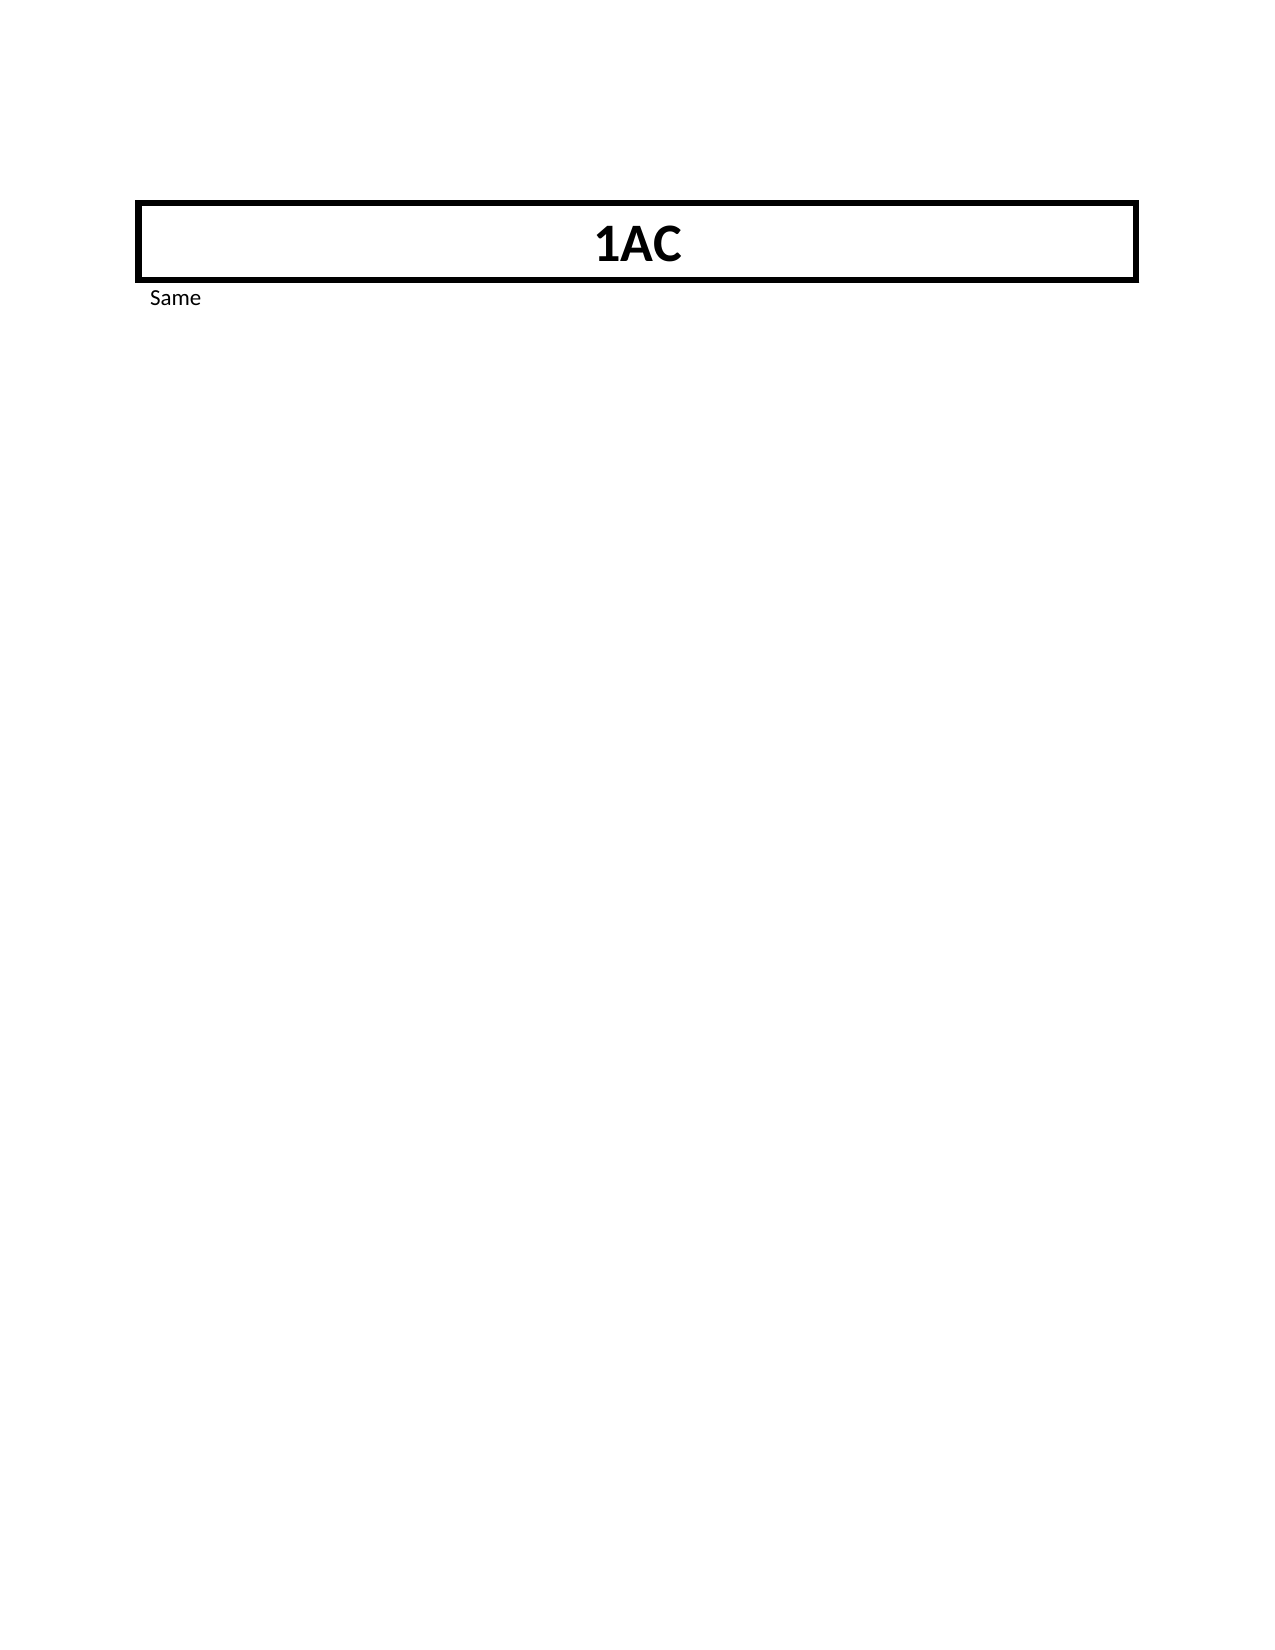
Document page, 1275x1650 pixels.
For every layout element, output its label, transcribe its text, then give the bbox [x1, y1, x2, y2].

subtitle 1AC [142, 206, 1133, 277]
text Same [150, 283, 1125, 311]
